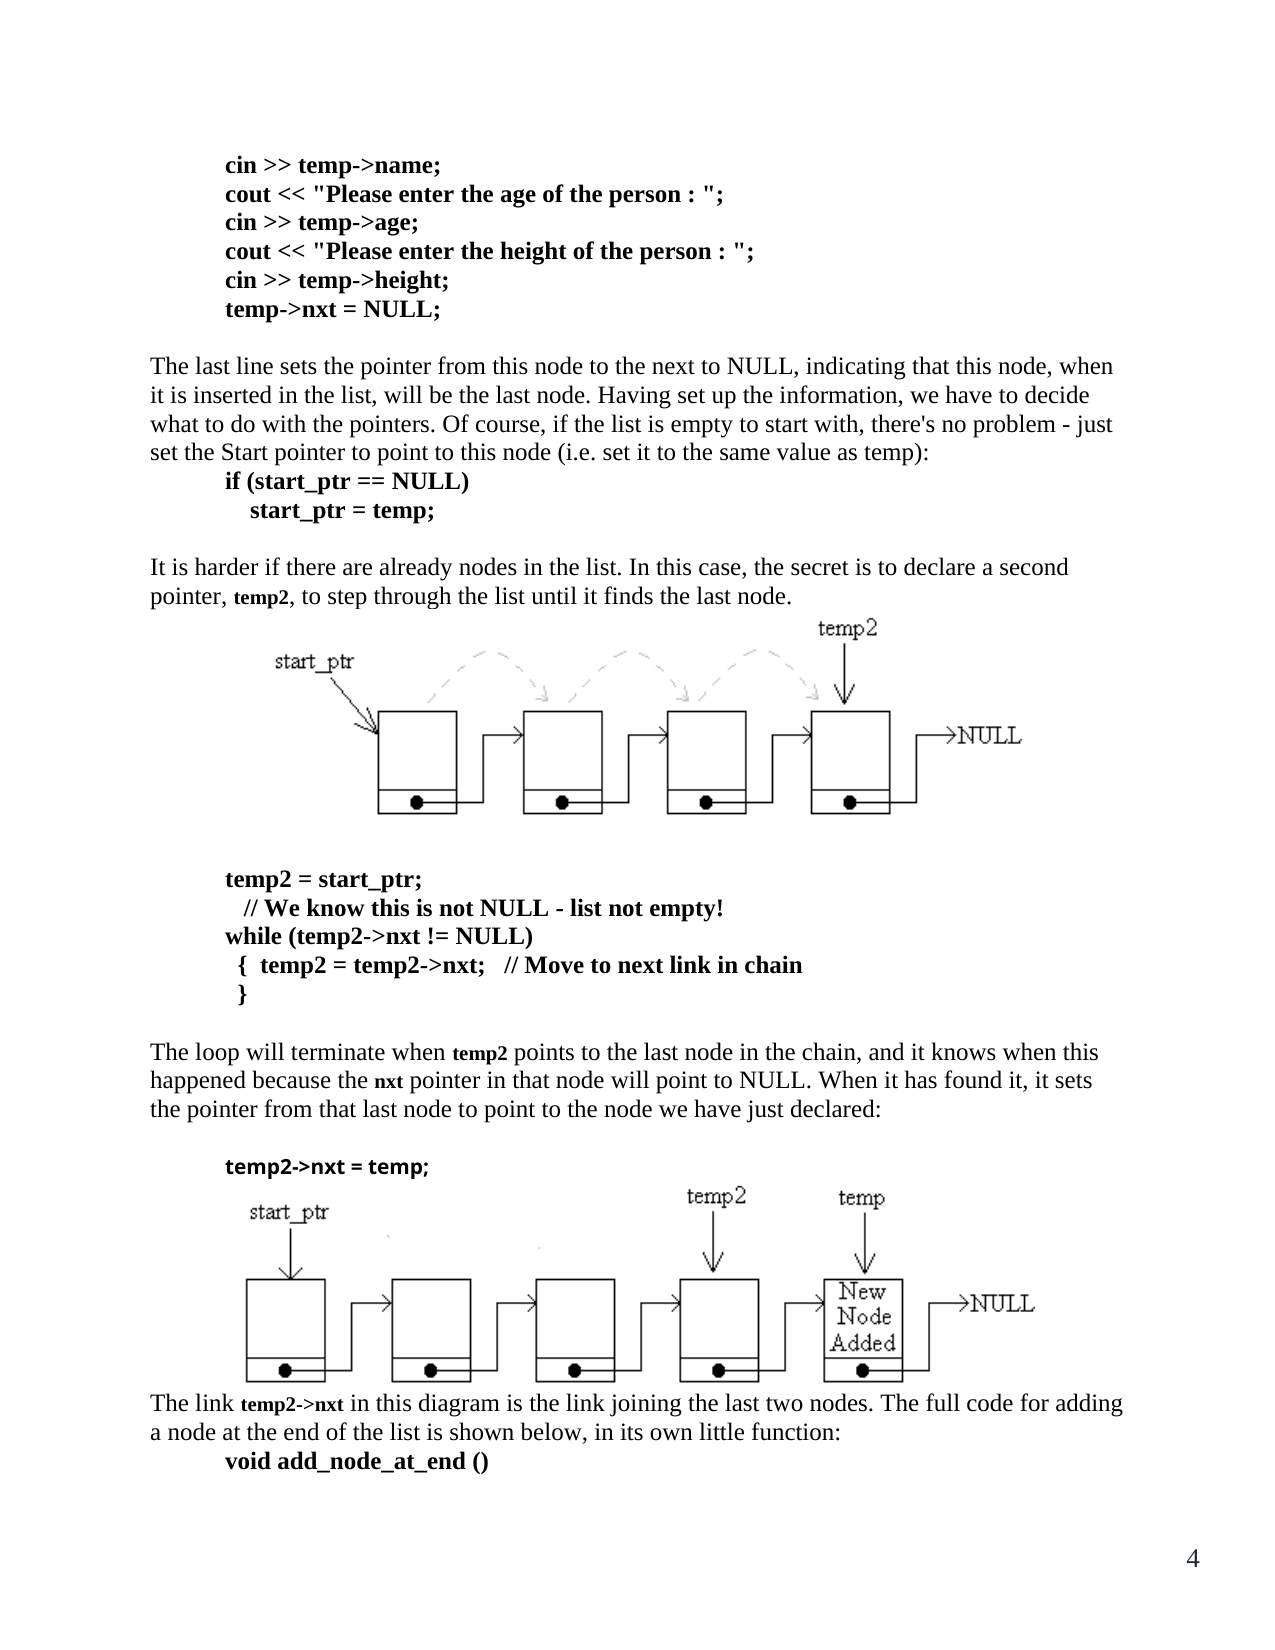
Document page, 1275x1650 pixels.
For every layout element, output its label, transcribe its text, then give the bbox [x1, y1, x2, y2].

text temp->nxt = NULL; [225, 294, 1050, 322]
text { temp2 = temp2->nxt; // Move to next link in chain [225, 950, 1050, 979]
text if (start_ptr == NULL) [225, 466, 1050, 495]
text The last line sets the pointer from this node to the next to NULL, indicating that this node, when it is inserted in the list, will be the last node. Having set up the information, we have to decide what to do with the pointers. Of course, if the list is empty to start with, there's no problem - just set the Start pointer to point to this node (i.e. set it to the same value as temp): [150, 351, 1125, 466]
text while (temp2->nxt != NULL) [225, 921, 1050, 950]
text cout << "Please enter the age of the person : "; [225, 179, 1050, 207]
text The link temp2->nxt in this diagram is the link joining the last two nodes. The full code for adding a node at the end of the list is shown below, in its own little function: [150, 1388, 1125, 1446]
picture [240, 1180, 1035, 1389]
text temp2 = start_ptr; [225, 864, 1050, 893]
text // We know this is not NULL - list not empty! [225, 893, 1050, 921]
text void add_node_at_end () [225, 1446, 1050, 1475]
text } [225, 979, 1050, 1008]
text temp2->nxt = temp; [225, 1152, 1050, 1181]
text cin >> temp->name; [225, 150, 1050, 179]
text cout << "Please enter the height of the person : "; [225, 236, 1050, 265]
text cin >> temp->age; [225, 207, 1050, 236]
picture [245, 609, 1030, 835]
text start_ptr = temp; [225, 495, 1050, 524]
text It is harder if there are already nodes in the list. In this case, the secret is to declare a second pointer, temp2, to step through the list until it finds the last node. [150, 552, 1125, 610]
text cin >> temp->height; [225, 265, 1050, 294]
text The loop will terminate when temp2 points to the last node in the chain, and it knows when this happened because the nxt pointer in that node will point to NULL. When it has found it, it sets the pointer from that last node to point to the node we have just declared: [150, 1037, 1125, 1123]
